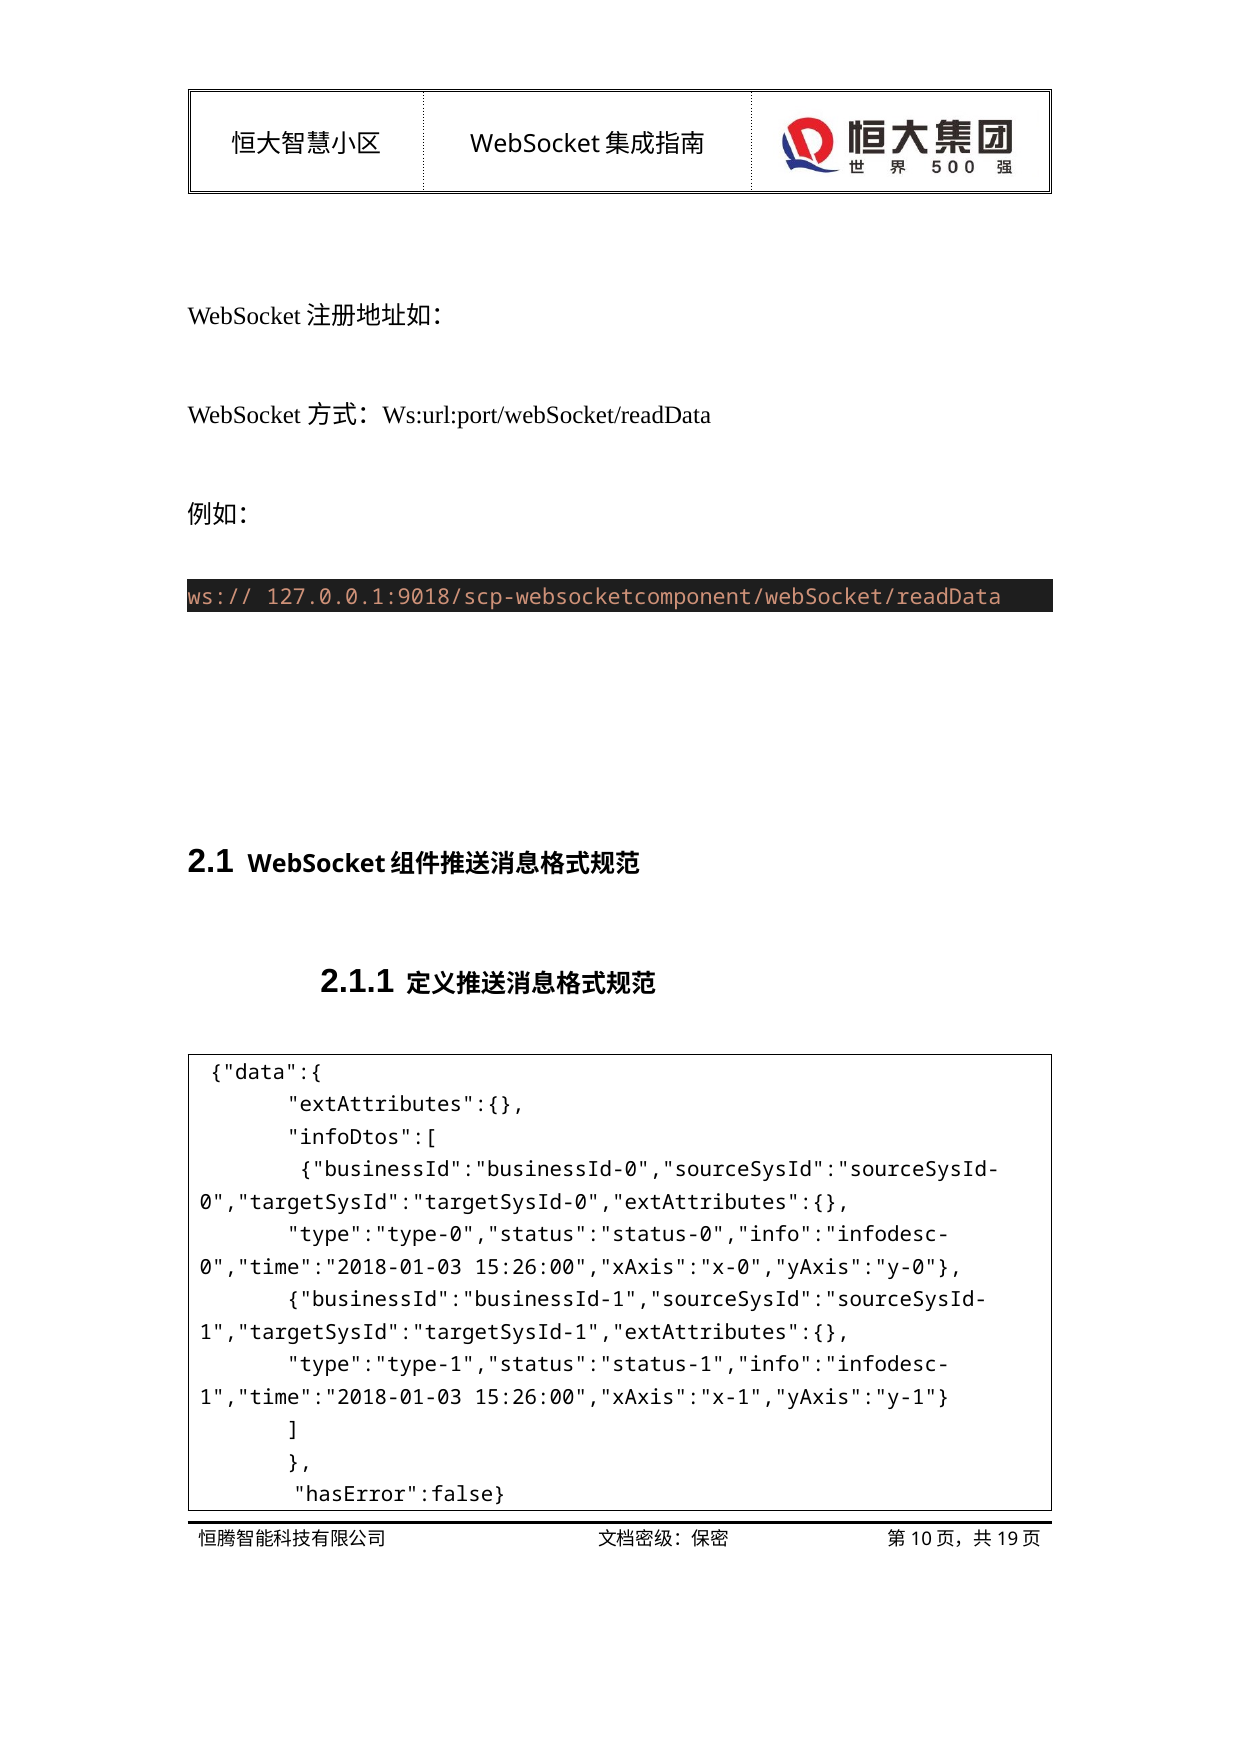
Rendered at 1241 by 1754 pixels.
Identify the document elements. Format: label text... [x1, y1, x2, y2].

subtitle WebSocket组件推送消息格式规范 [187, 828, 1053, 893]
picture [762, 106, 1040, 177]
subtitle 定义推送消息格式规范 [270, 948, 1053, 1013]
text 例如： [187, 480, 1053, 545]
text WebSocket注册地址如： [187, 281, 1053, 346]
text WebSocket 方式：Ws:url:port/webSocket/readData [187, 381, 1053, 446]
table_header {"data":{ "extAttributes":{}, "infoDtos":[ {"businessId":"businessId-0","sourceSysId":"sourceSysId-0","targetSysId":"targetSysId-0","extAttributes":{}, "type":"type-0","status":"status-0","info":"infodesc-0","time":"2018-01-03 15:26:00","xAxis":"x-0","yAxis":"y-0"}, {"businessId":"businessId-1","sourceSysId":"sourceSysId-1","targetSysId":"targetSysId-1","extAttributes":{}, "type":"type-1","status":"status-1","info":"infodesc-1","time":"2018-01-03 15:26:00","xAxis":"x-1","yAxis":"y-1"} ] }, "hasError":false} [189, 1055, 1051, 1510]
text ws:// 127.0.0.1:9018/scp-websocketcomponent/webSocket/readData [187, 579, 1053, 612]
